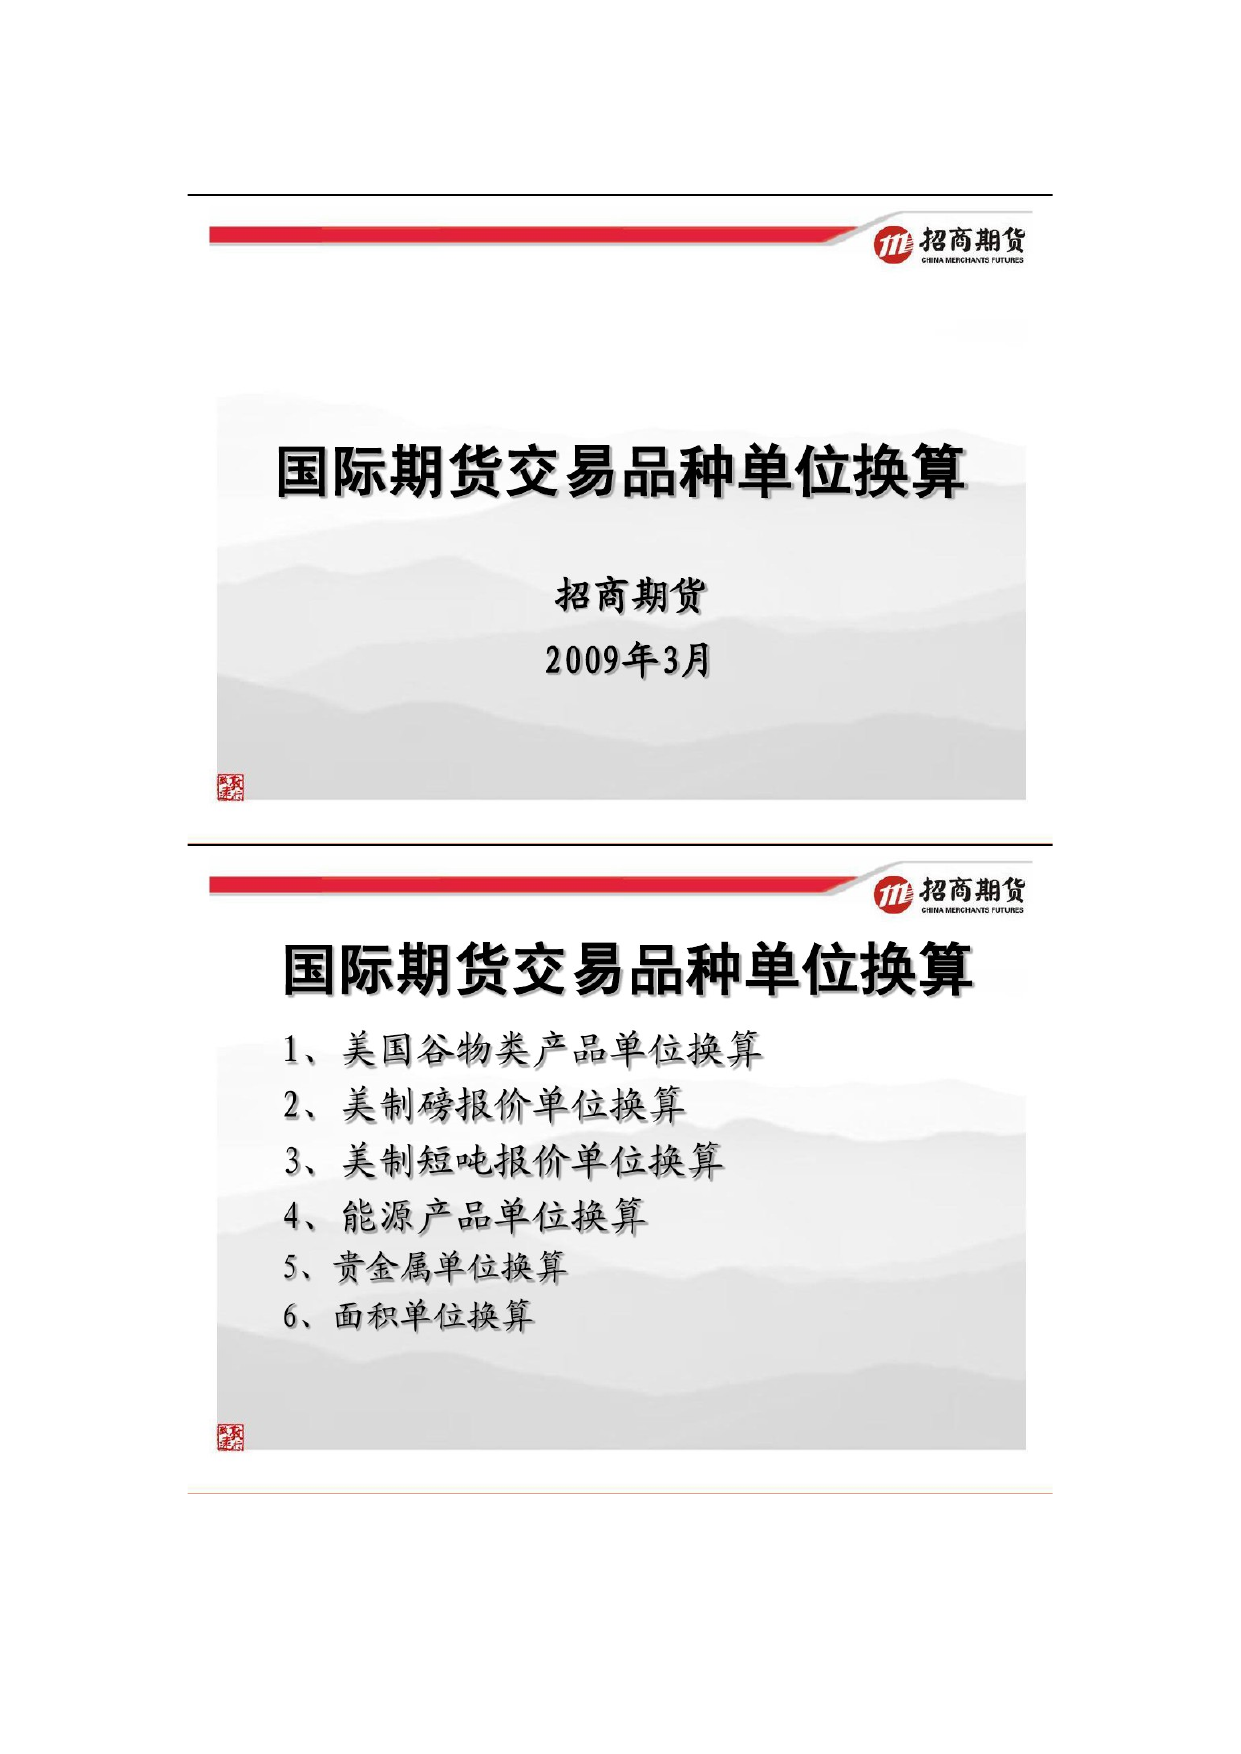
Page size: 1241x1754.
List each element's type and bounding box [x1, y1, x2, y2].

picture [187, 194, 1053, 1494]
